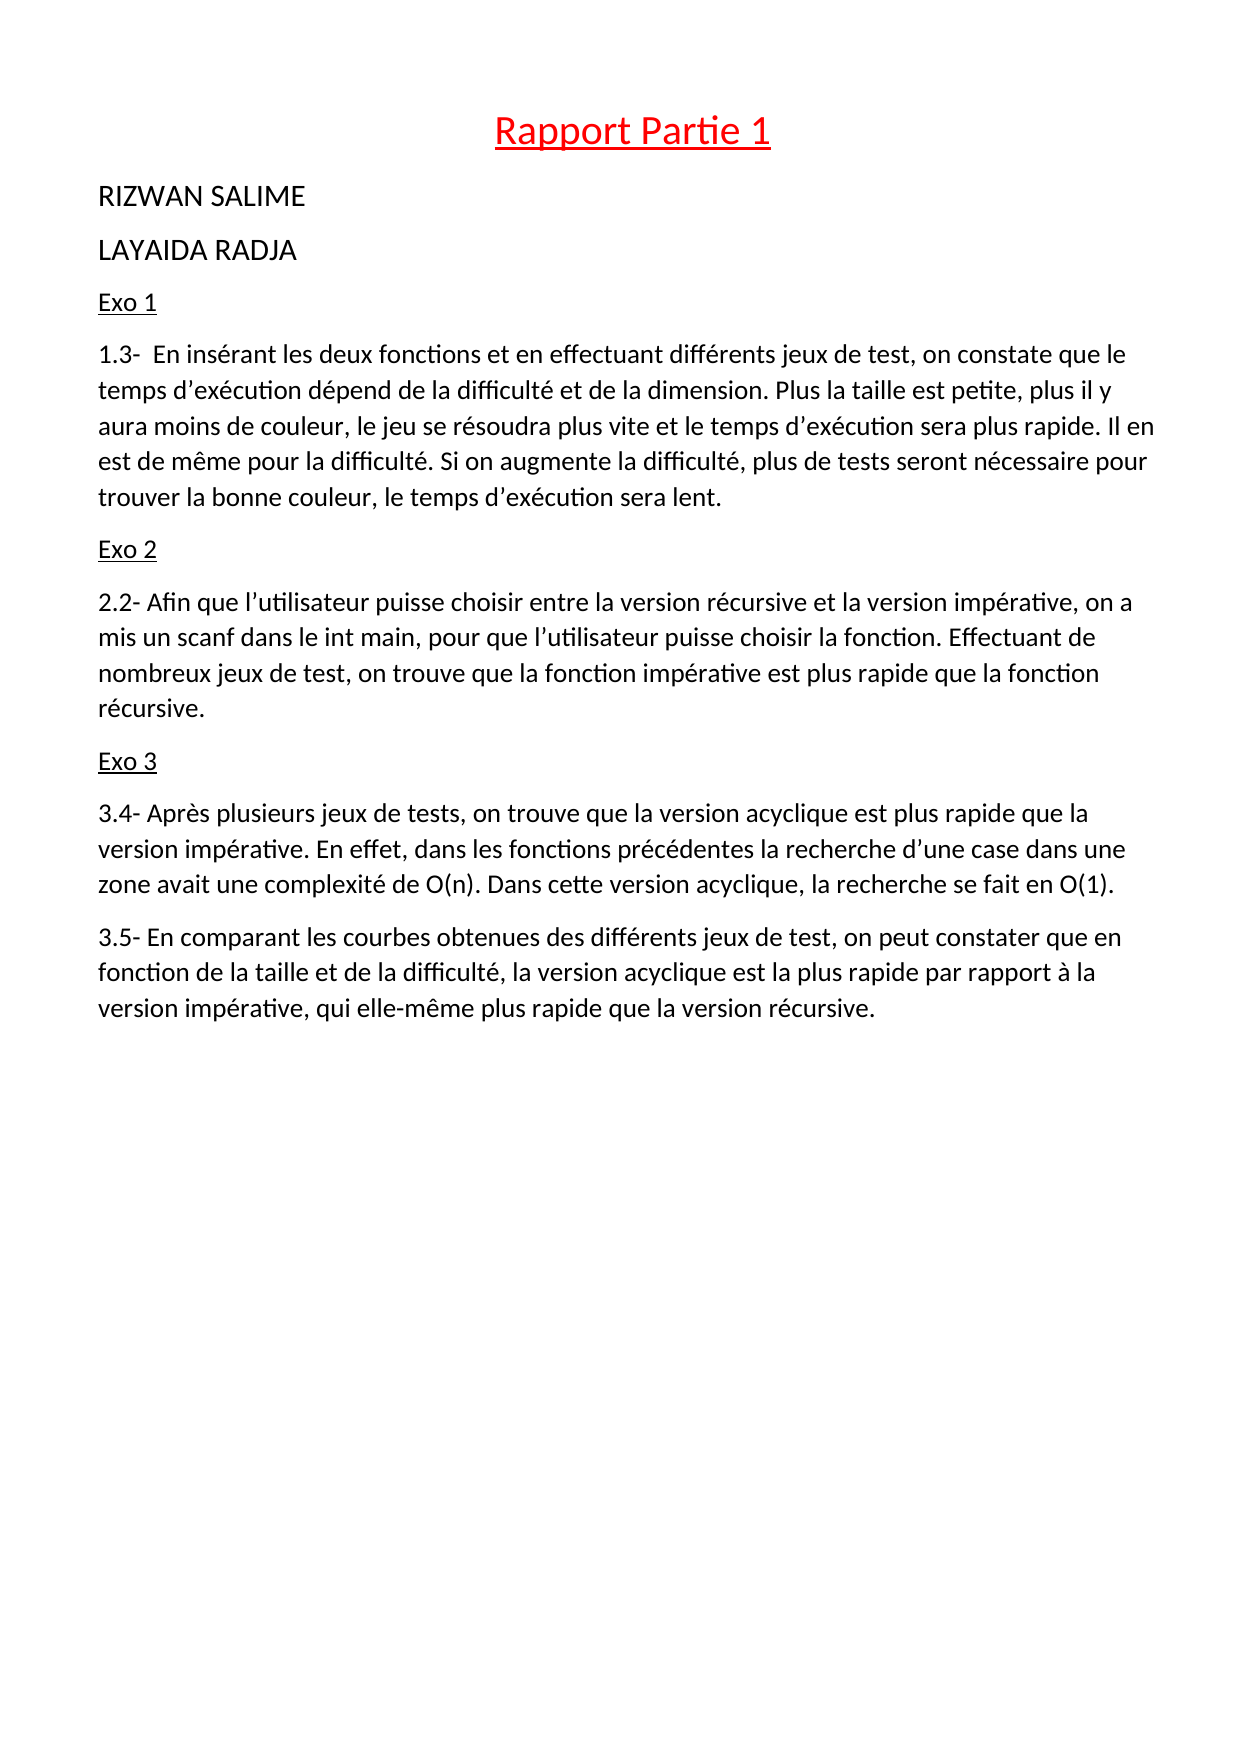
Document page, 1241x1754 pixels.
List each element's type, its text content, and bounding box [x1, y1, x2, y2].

text 2.2- Afin que l’utilisateur puisse choisir entre la version récursive et la version impérative, on a mis un scanf dans le int main, pour que l’utilisateur puisse choisir la fonction. Effectuant de nombreux jeux de test, on trouve que la fonction impérative est plus rapide que la fonction récursive. [98, 585, 1168, 724]
text 1.3- En insérant les deux fonctions et en effectuant différents jeux de test, on constate que le temps d’exécution dépend de la difficulté et de la dimension. Plus la taille est petite, plus il y aura moins de couleur, le jeu se résoudra plus vite et le temps d’exécution sera plus rapide. Il en est de même pour la difficulté. Si on augmente la difficulté, plus de tests seront nécessaire pour trouver la bonne couleur, le temps d’exécution sera lent. [98, 338, 1168, 513]
text Exo 3 [98, 744, 1168, 777]
text Exo 1 [98, 285, 1168, 318]
text Exo 2 [98, 532, 1168, 565]
text LAYAIDA RADJA [98, 231, 1168, 269]
text 3.4- Après plusieurs jeux de tests, on trouve que la version acyclique est plus rapide que la version impérative. En effet, dans les fonctions précédentes la recherche d’une case dans une zone avait une complexité de O(n). Dans cette version acyclique, la recherche se fait en O(1). [98, 796, 1168, 900]
text RIZWAN SALIME [98, 176, 1168, 214]
text 3.5- En comparant les courbes obtenues des différents jeux de test, on peut constater que en fonction de la taille et de la difficulté, la version acyclique est la plus rapide par rapport à la version impérative, qui elle-même plus rapide que la version récursive. [98, 920, 1168, 1024]
text Rapport Partie 1 [98, 104, 1168, 155]
